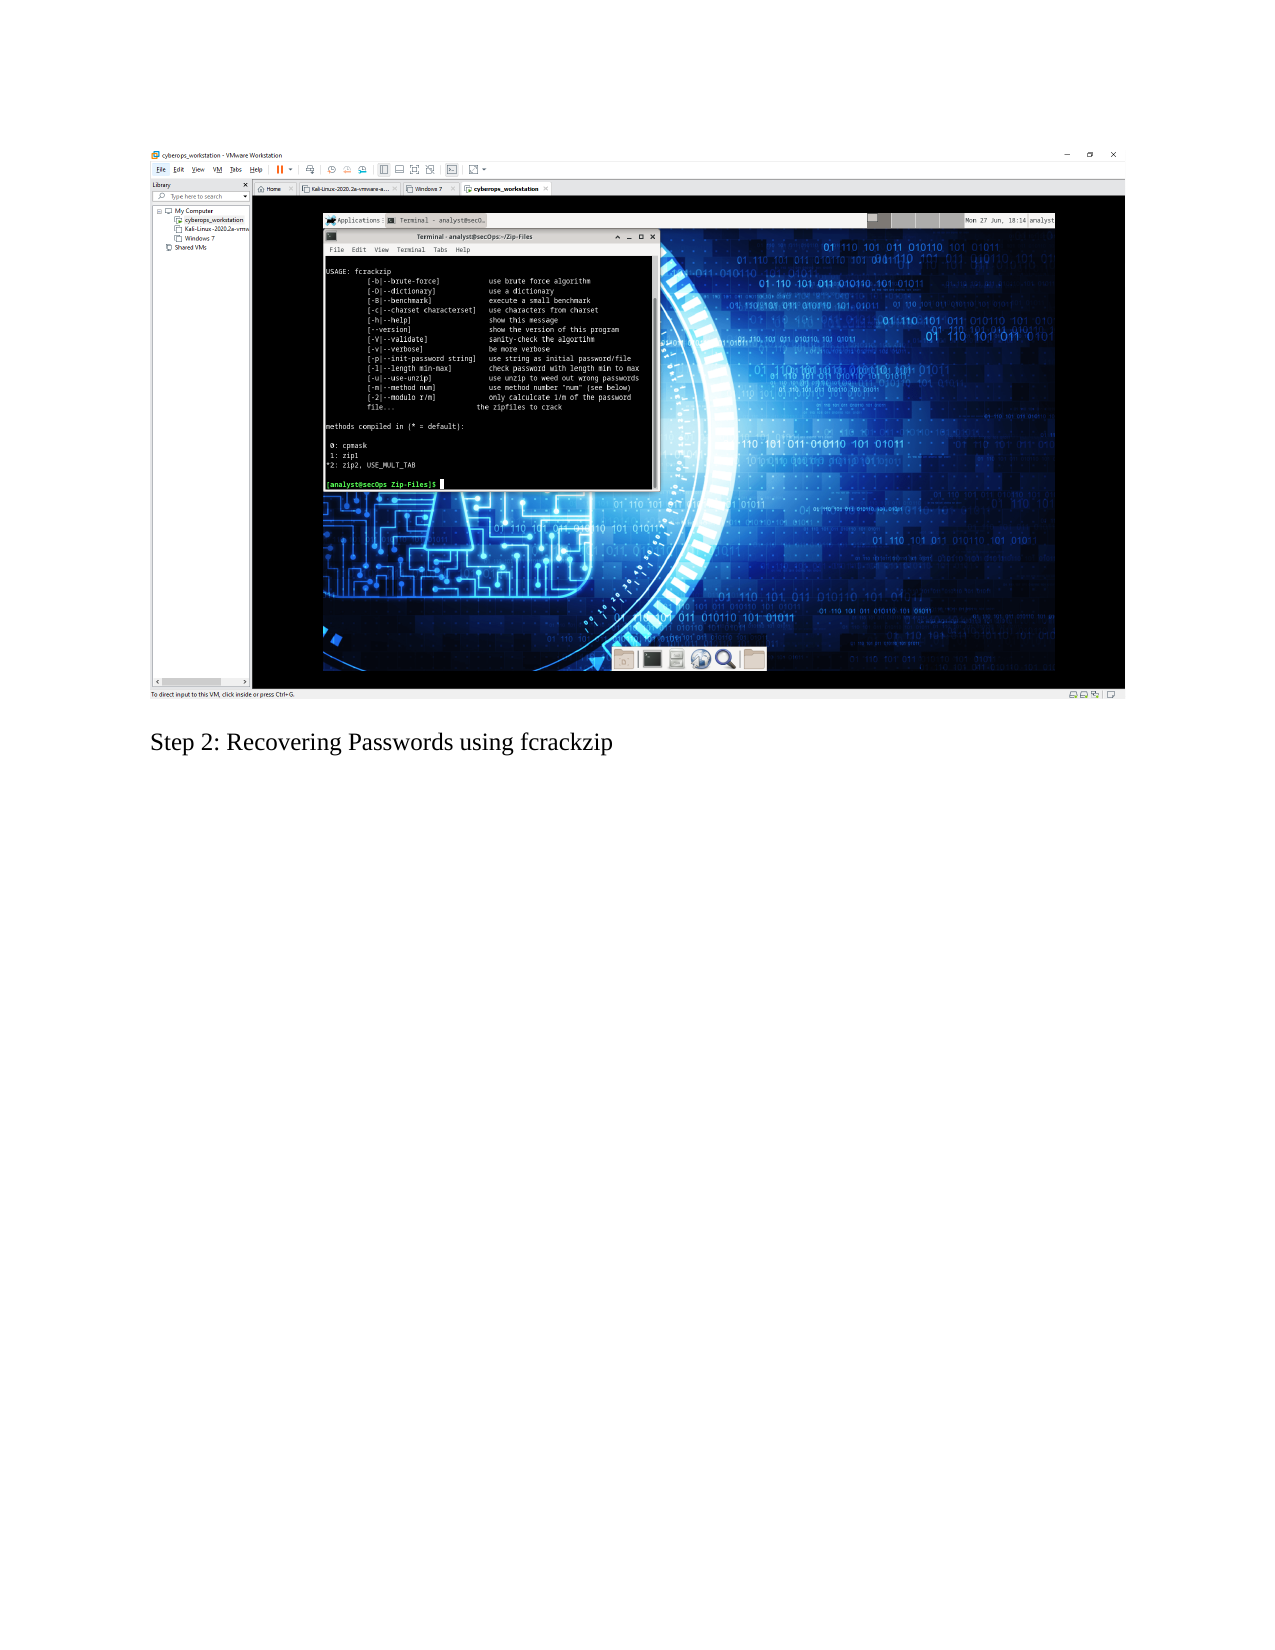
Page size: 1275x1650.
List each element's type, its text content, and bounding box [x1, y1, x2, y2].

picture [150, 150, 1125, 699]
text Step 2: Recovering Passwords using fcrackzip [150, 727, 1125, 756]
